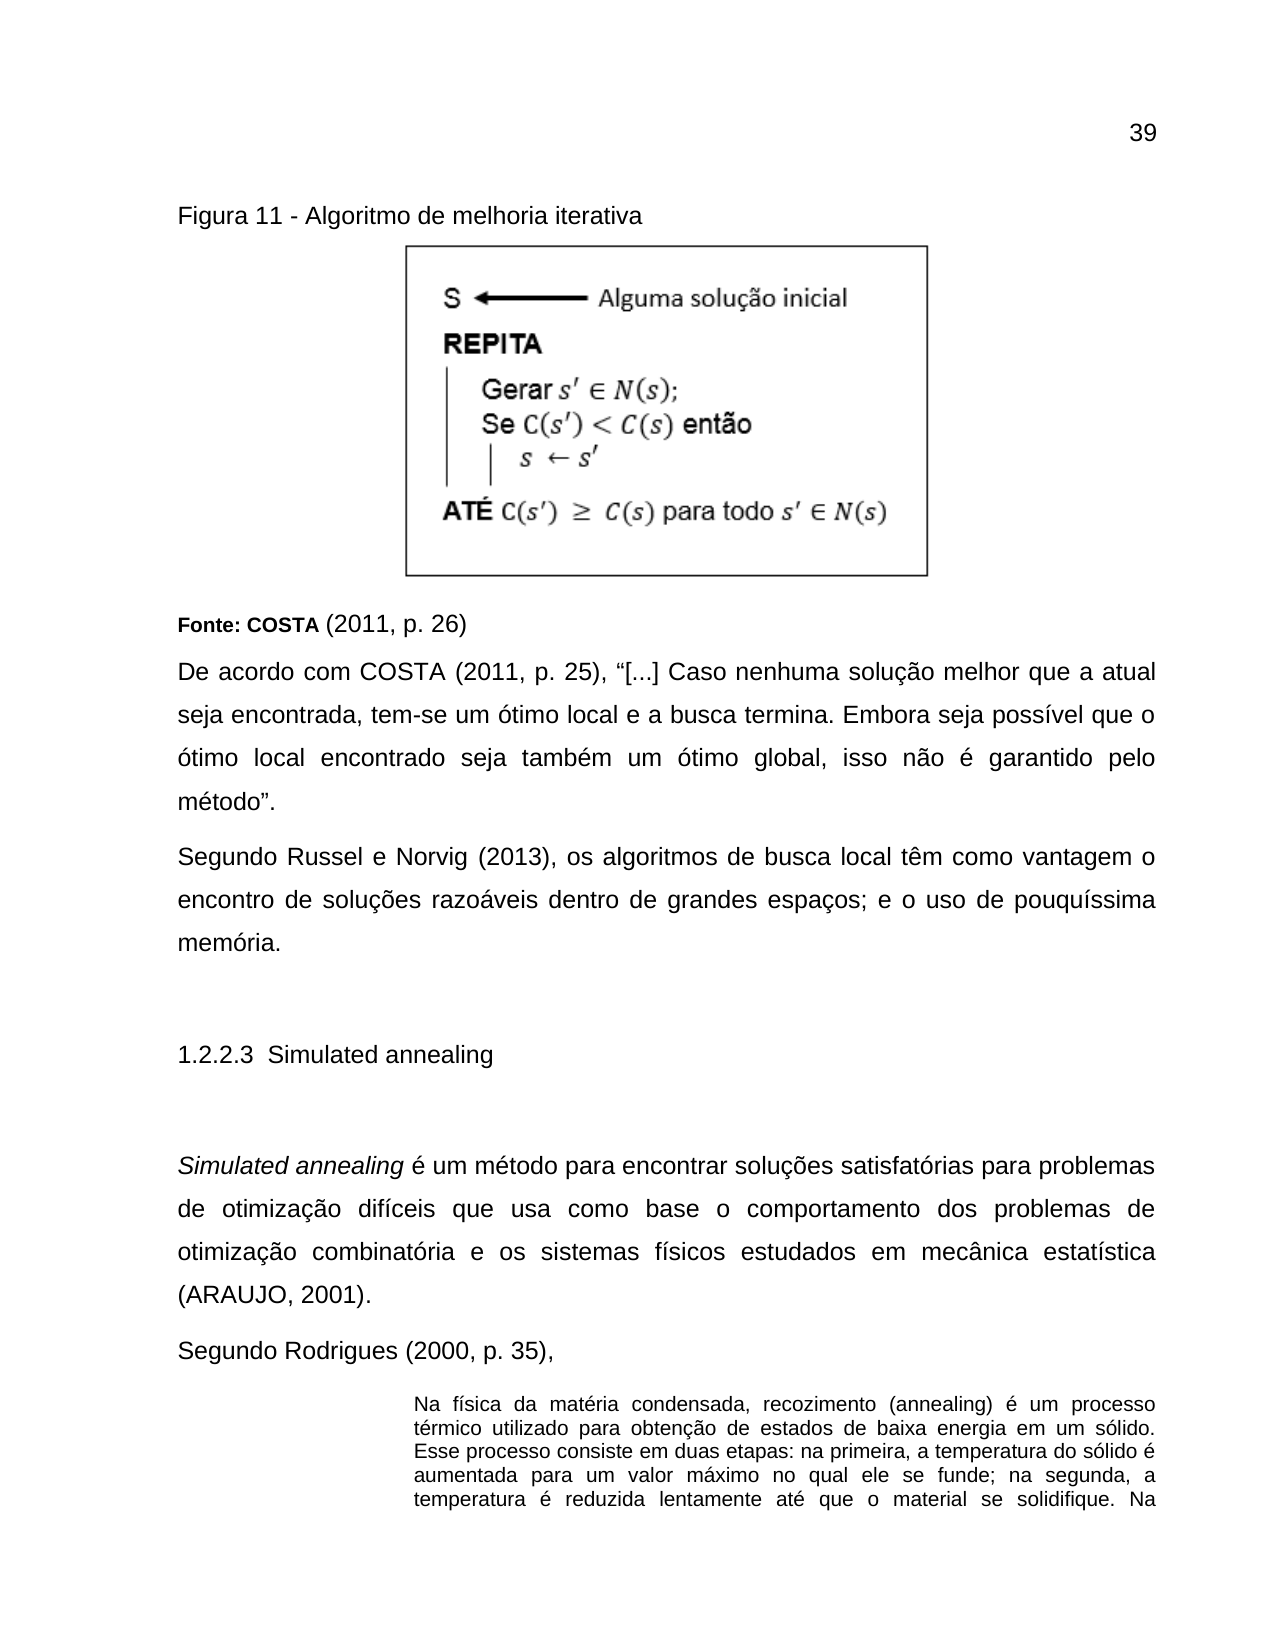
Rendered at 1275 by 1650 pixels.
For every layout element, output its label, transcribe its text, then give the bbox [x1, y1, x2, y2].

text Simulated annealing é um método para encontrar soluções satisfatórias para problemas de otimização difíceis que usa como base o comportamento dos problemas de otimização combinatória e os sistemas físicos estudados em mecânica estatística . [177, 1151, 1157, 1309]
subtitle Simulated annealing [177, 1039, 1157, 1068]
text Segundo Rodrigues , [177, 1336, 1157, 1364]
text De acordo com COSTA , “[...] Caso nenhuma solução melhor que a atual seja encontrada, tem-se um ótimo local e a busca termina. Embora seja possível que o ótimo local encontrado seja também um ótimo global, isso não é garantido pelo método”. [177, 657, 1157, 815]
picture [401, 241, 933, 583]
text Segundo Russel e Norvig , os algoritmos de busca local têm como vantagem o encontro de soluções razoáveis dentro de grandes espaços; e o uso de pouquíssima memória. [177, 842, 1157, 957]
text Fonte: COSTA [177, 609, 1157, 638]
text Figura 11 - Algoritmo de melhoria iterativa [177, 201, 1157, 229]
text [413, 1391, 1157, 1511]
